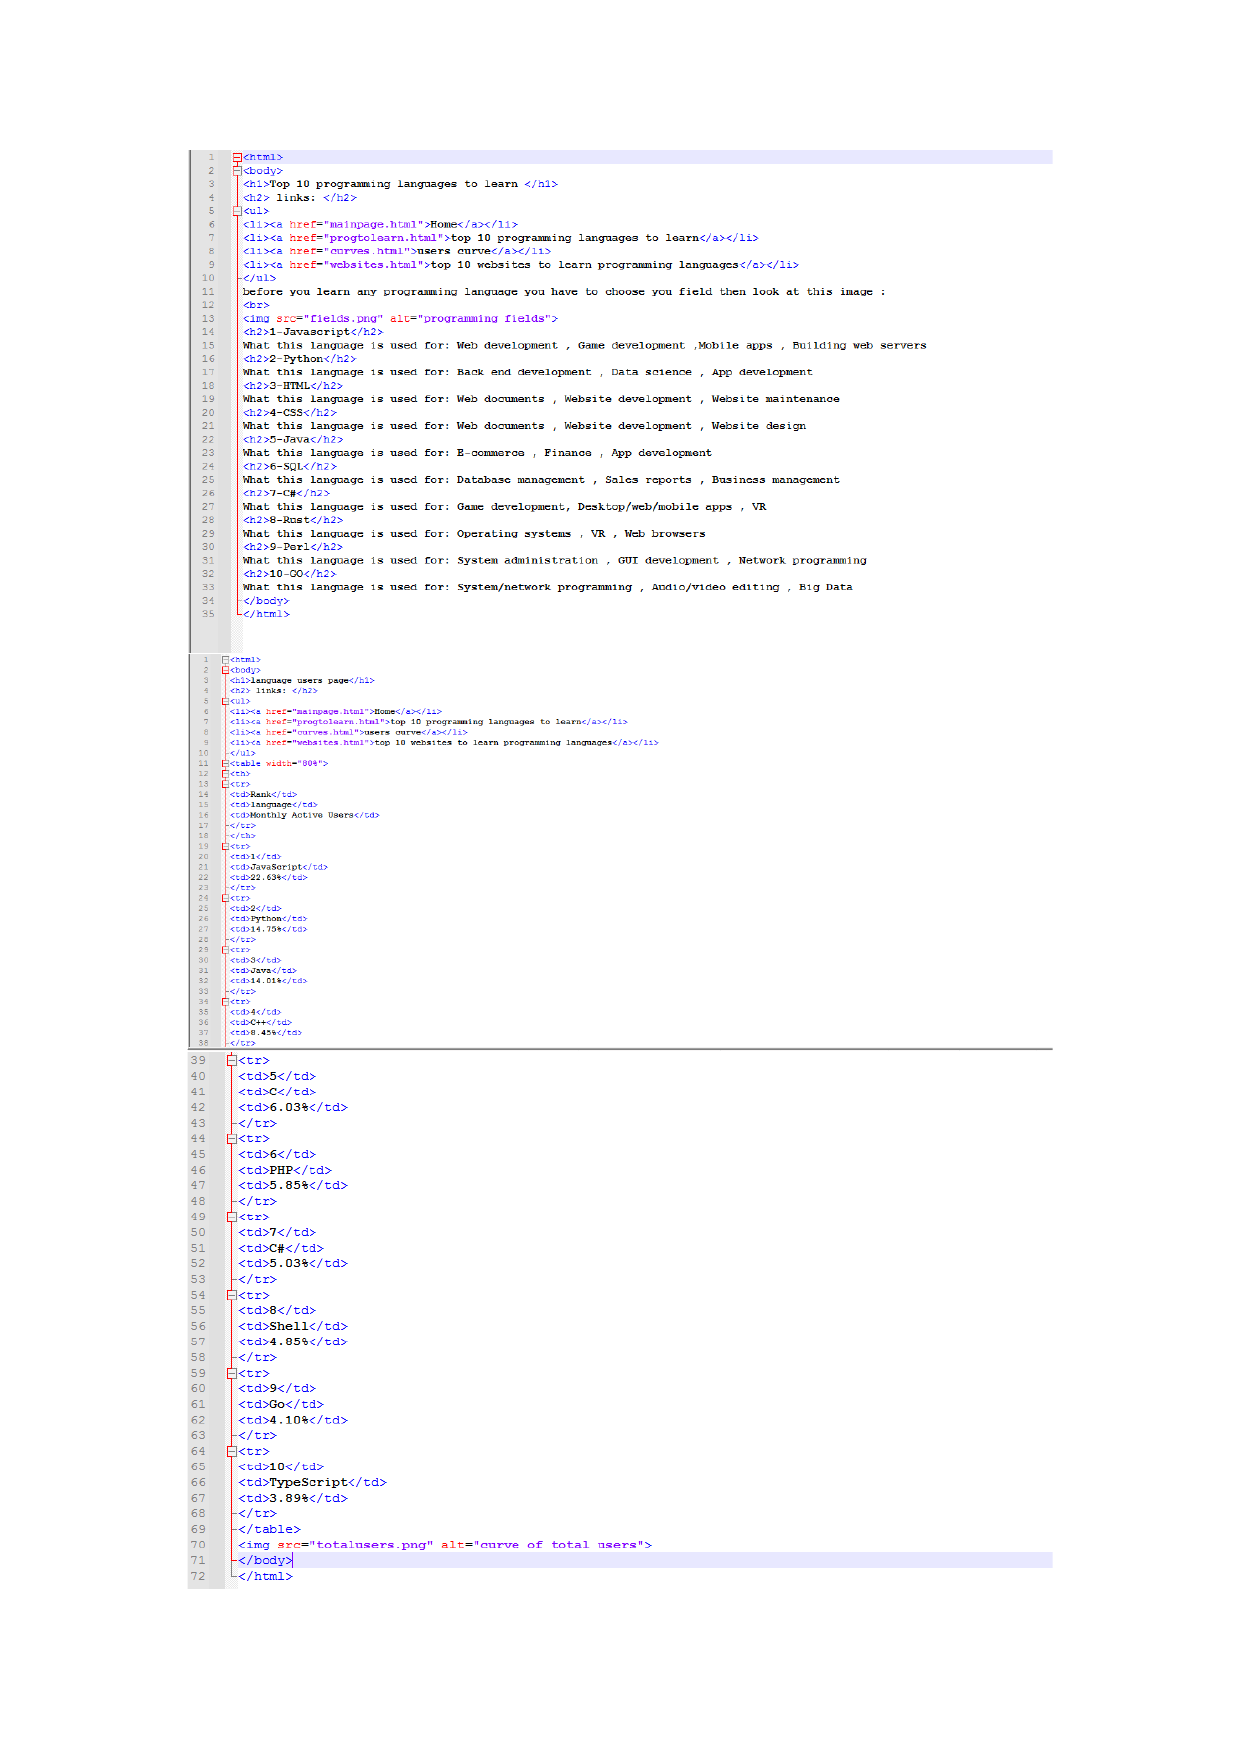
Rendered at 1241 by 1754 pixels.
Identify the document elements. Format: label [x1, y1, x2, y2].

picture [187, 150, 1053, 653]
picture [187, 1052, 1053, 1589]
picture [187, 654, 1053, 1051]
